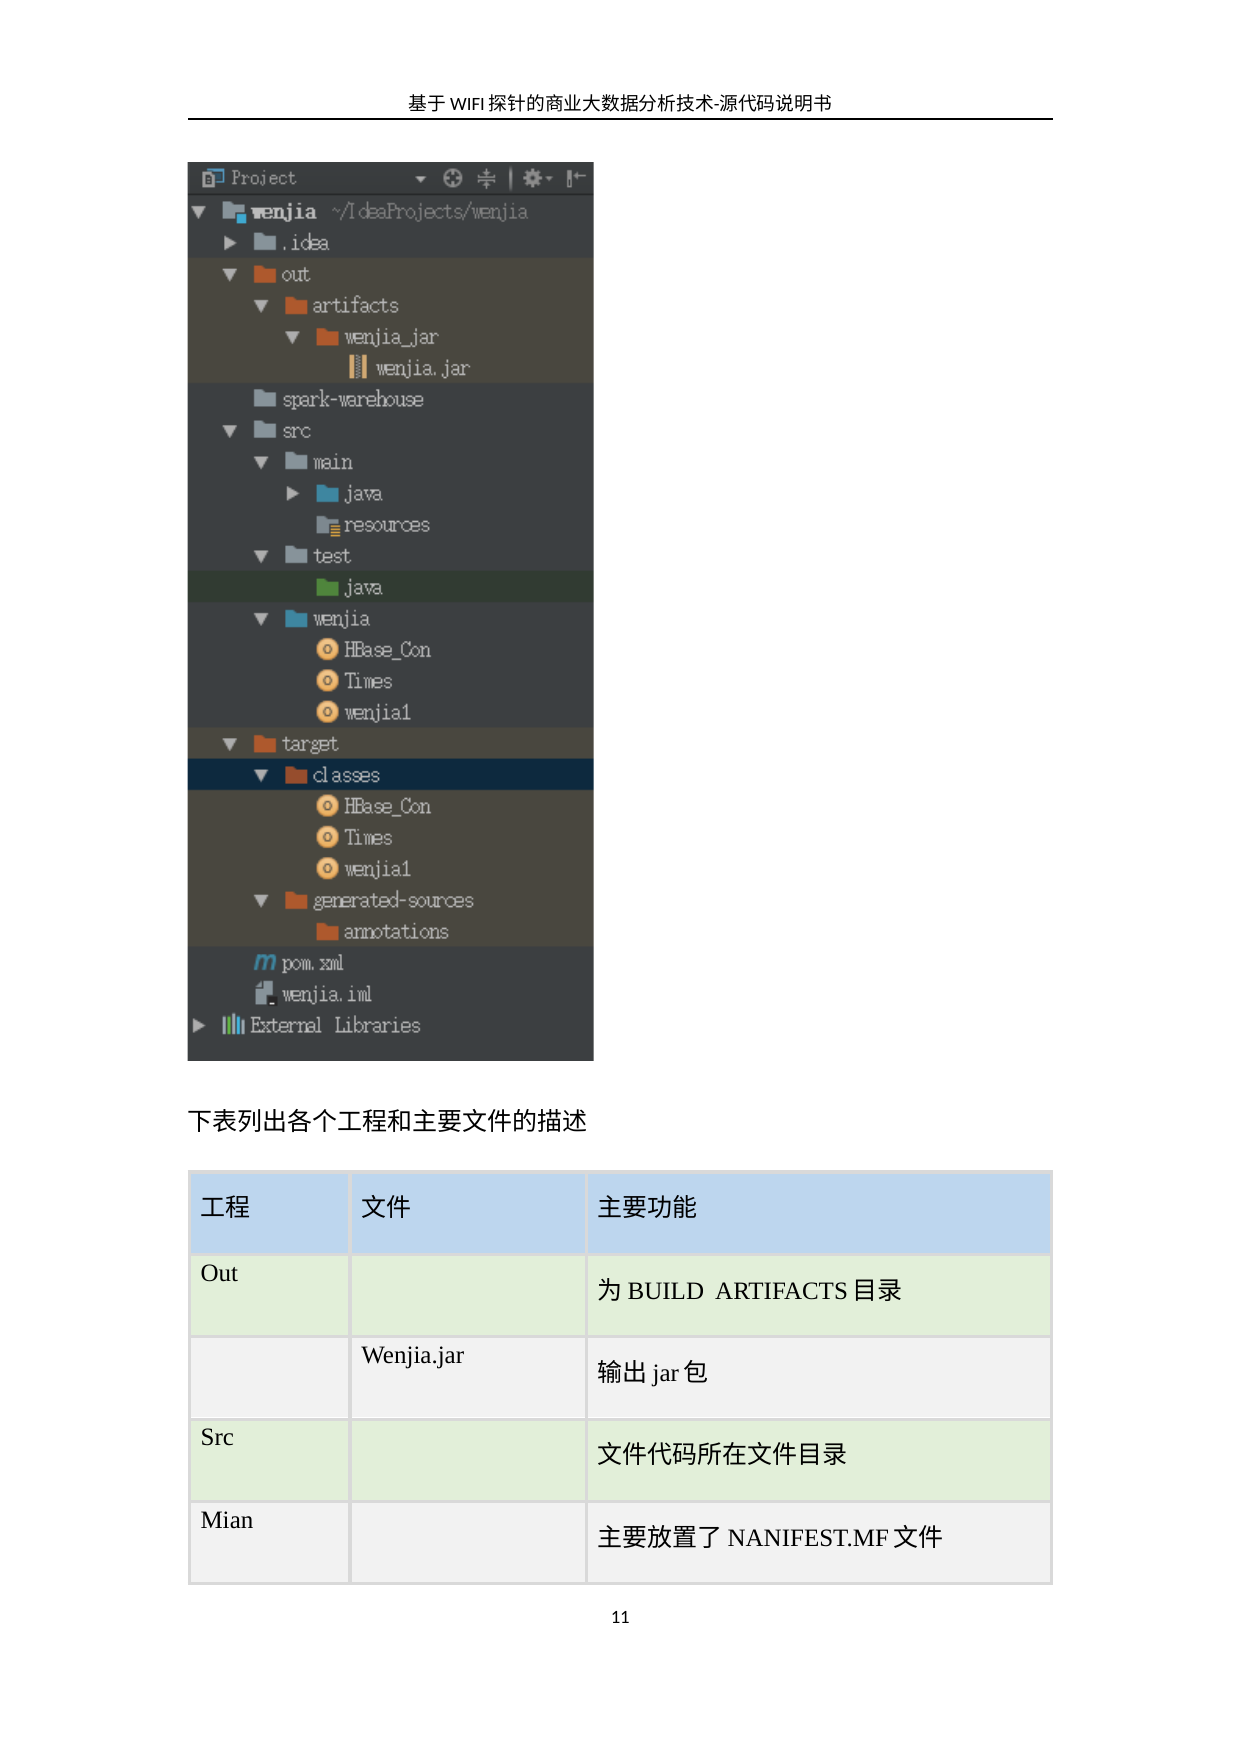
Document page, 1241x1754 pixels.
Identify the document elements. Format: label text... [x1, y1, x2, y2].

table_cell 输出jar包 [588, 1338, 1050, 1417]
table_header 主要功能 [588, 1174, 1050, 1253]
table_cell Wenjia.jar [352, 1338, 585, 1417]
table_cell Out [191, 1256, 348, 1335]
table_header 文件 [352, 1174, 585, 1253]
table_cell 为BUILD ARTIFACTS目录 [588, 1256, 1050, 1335]
text 下表列出各个工程和主要文件的描述 [187, 1087, 1053, 1152]
table_cell Src [191, 1421, 348, 1500]
picture [187, 162, 594, 1061]
table_cell [352, 1256, 585, 1335]
table_cell 主要放置了NANIFEST.MF文件 [588, 1503, 1050, 1582]
table_header 工程 [191, 1174, 348, 1253]
table_cell [352, 1421, 585, 1500]
table_cell [352, 1503, 585, 1582]
table_cell [191, 1338, 348, 1417]
table_cell Mian [191, 1503, 348, 1582]
table_cell 文件代码所在文件目录 [588, 1421, 1050, 1500]
